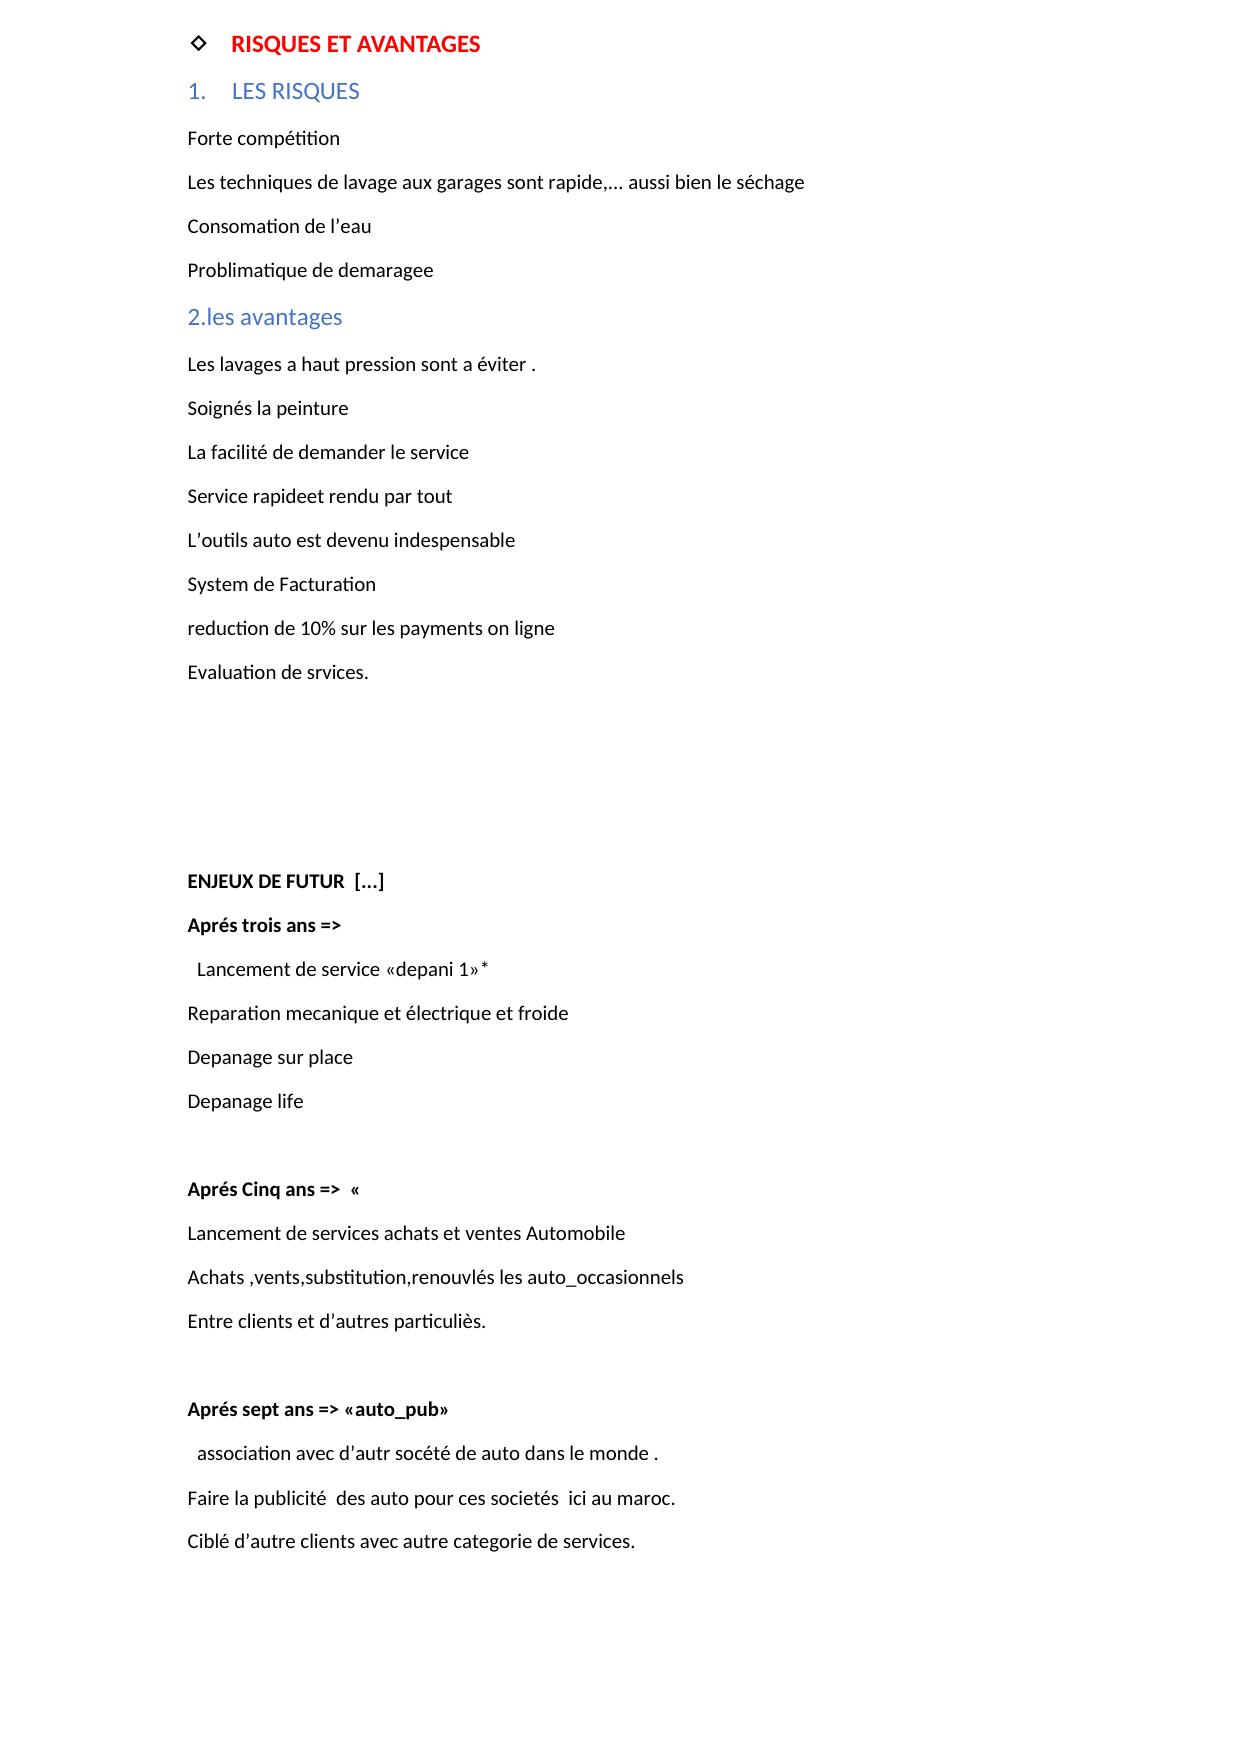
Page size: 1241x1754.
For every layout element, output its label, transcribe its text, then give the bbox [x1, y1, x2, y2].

text Consomation de l’eau [187, 213, 1053, 238]
text Problimatique de demaragee [187, 257, 1053, 282]
text Aprés Cinq ans => « [187, 1176, 1053, 1202]
text ENJEUX DE FUTUR [...] [187, 868, 1053, 893]
text Entre clients et d’autres particuliès. [187, 1308, 1053, 1334]
text Lancement de service «depani 1»* [187, 956, 1053, 981]
text Lancement de services achats et ventes Automobile [187, 1220, 1053, 1246]
text Les lavages a haut pression sont a éviter . [187, 351, 1053, 376]
list les avantages [187, 301, 1053, 332]
text Ciblé d’autre clients avec autre categorie de services. [187, 1529, 1053, 1554]
list LES RISQUES [187, 75, 1053, 106]
text Depanage sur place [187, 1044, 1053, 1069]
text Depanage life [187, 1088, 1053, 1113]
text System de Facturation [187, 571, 1053, 596]
subtitle RISQUES ET AVANTAGES [187, 28, 1053, 59]
text association avec d’autr socété de auto dans le monde . [187, 1441, 1053, 1466]
text Evaluation de srvices. [187, 659, 1053, 684]
text Reparation mecanique et électrique et froide [187, 1000, 1053, 1025]
text Achats ,vents,substitution,renouvlés les auto_occasionnels [187, 1264, 1053, 1290]
text reduction de 10% sur les payments on ligne [187, 615, 1053, 641]
text Aprés sept ans => «auto_pub» [187, 1397, 1053, 1422]
text Soignés la peinture [187, 395, 1053, 420]
text Forte compétition [187, 125, 1053, 150]
text La facilité de demander le service [187, 439, 1053, 464]
text Service rapideet rendu par tout [187, 483, 1053, 508]
text Aprés trois ans => [187, 912, 1053, 937]
text Faire la publicité des auto pour ces societés ici au maroc. [187, 1485, 1053, 1510]
text Les techniques de lavage aux garages sont rapide,... aussi bien le séchage [187, 169, 1053, 194]
text L’outils auto est devenu indespensable [187, 527, 1053, 552]
